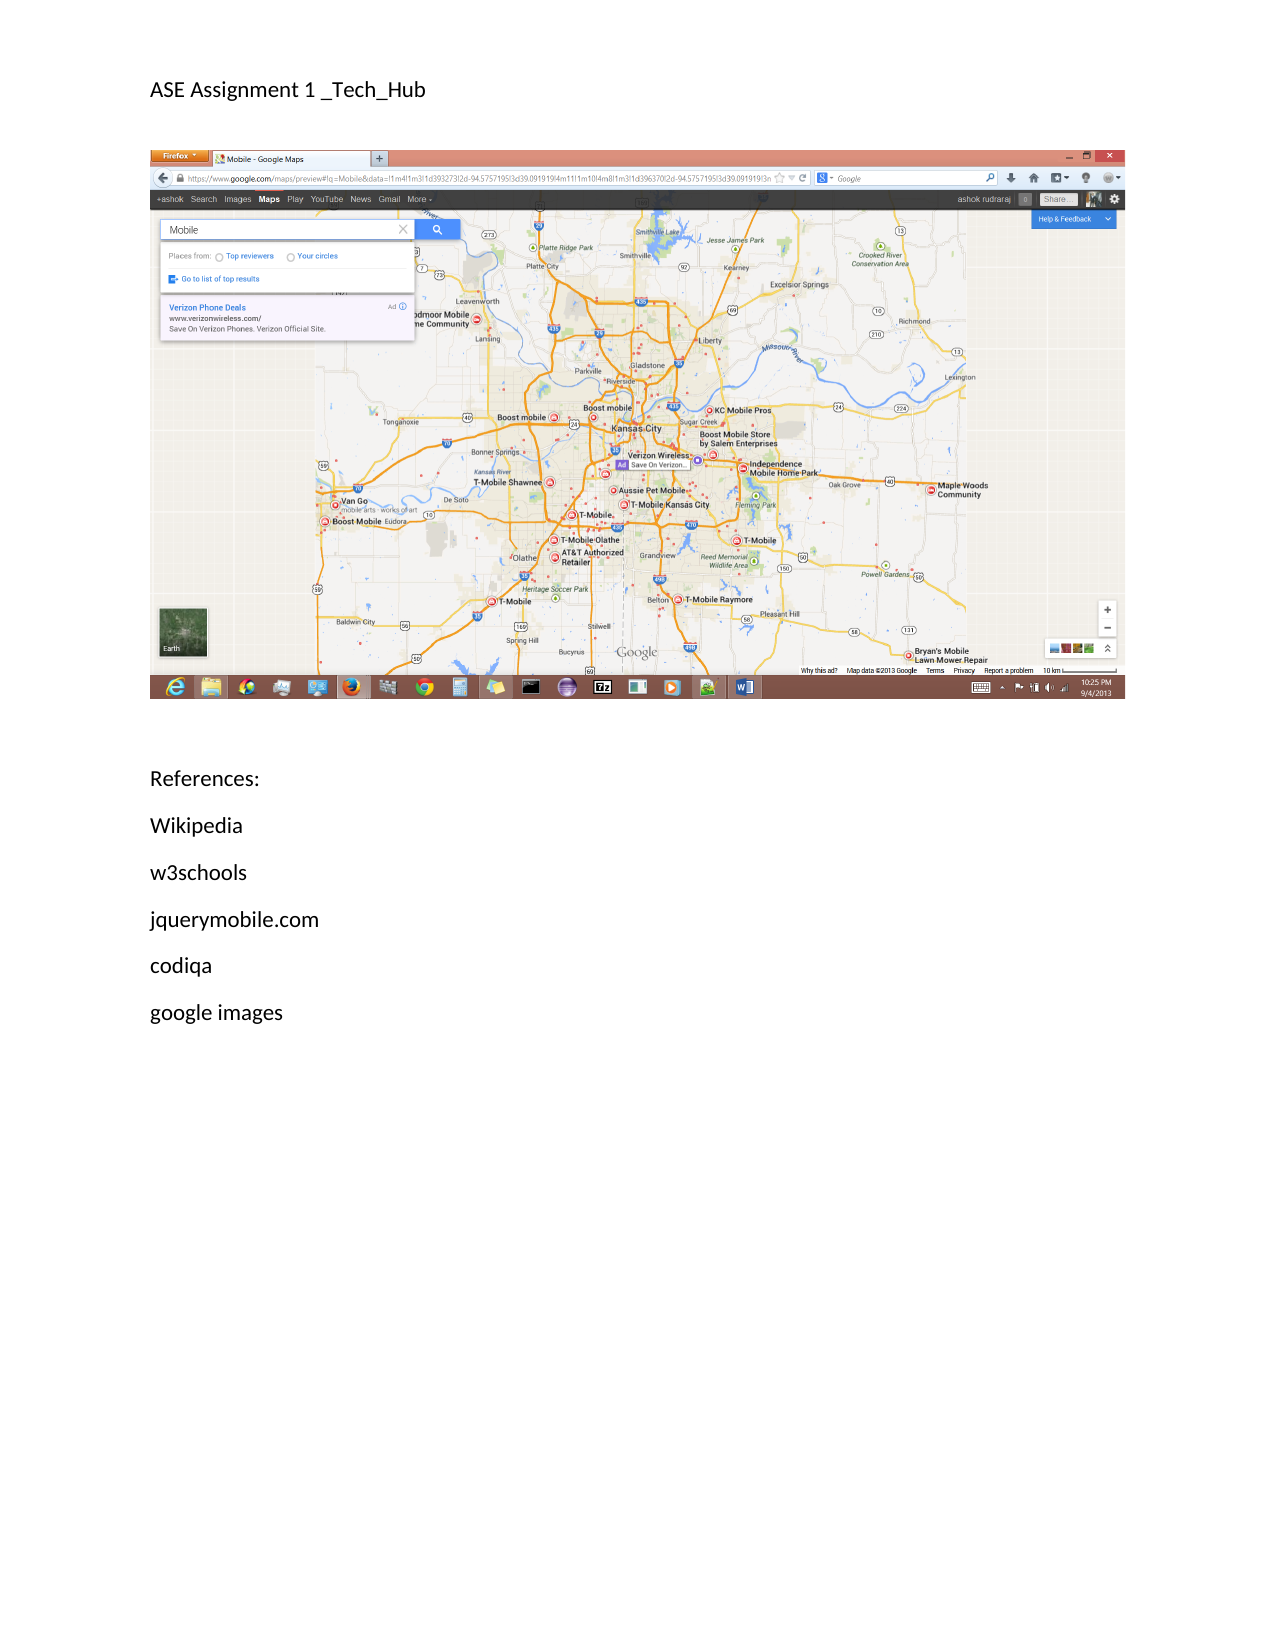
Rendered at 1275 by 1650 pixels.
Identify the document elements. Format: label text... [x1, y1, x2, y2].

text w3schools [150, 858, 1125, 886]
text Wikipedia [150, 811, 1125, 839]
text google images [150, 998, 1125, 1027]
picture [150, 150, 1125, 699]
text References: [150, 764, 1125, 792]
text codiqa [150, 952, 1125, 980]
text jquerymobile.com [150, 905, 1125, 933]
